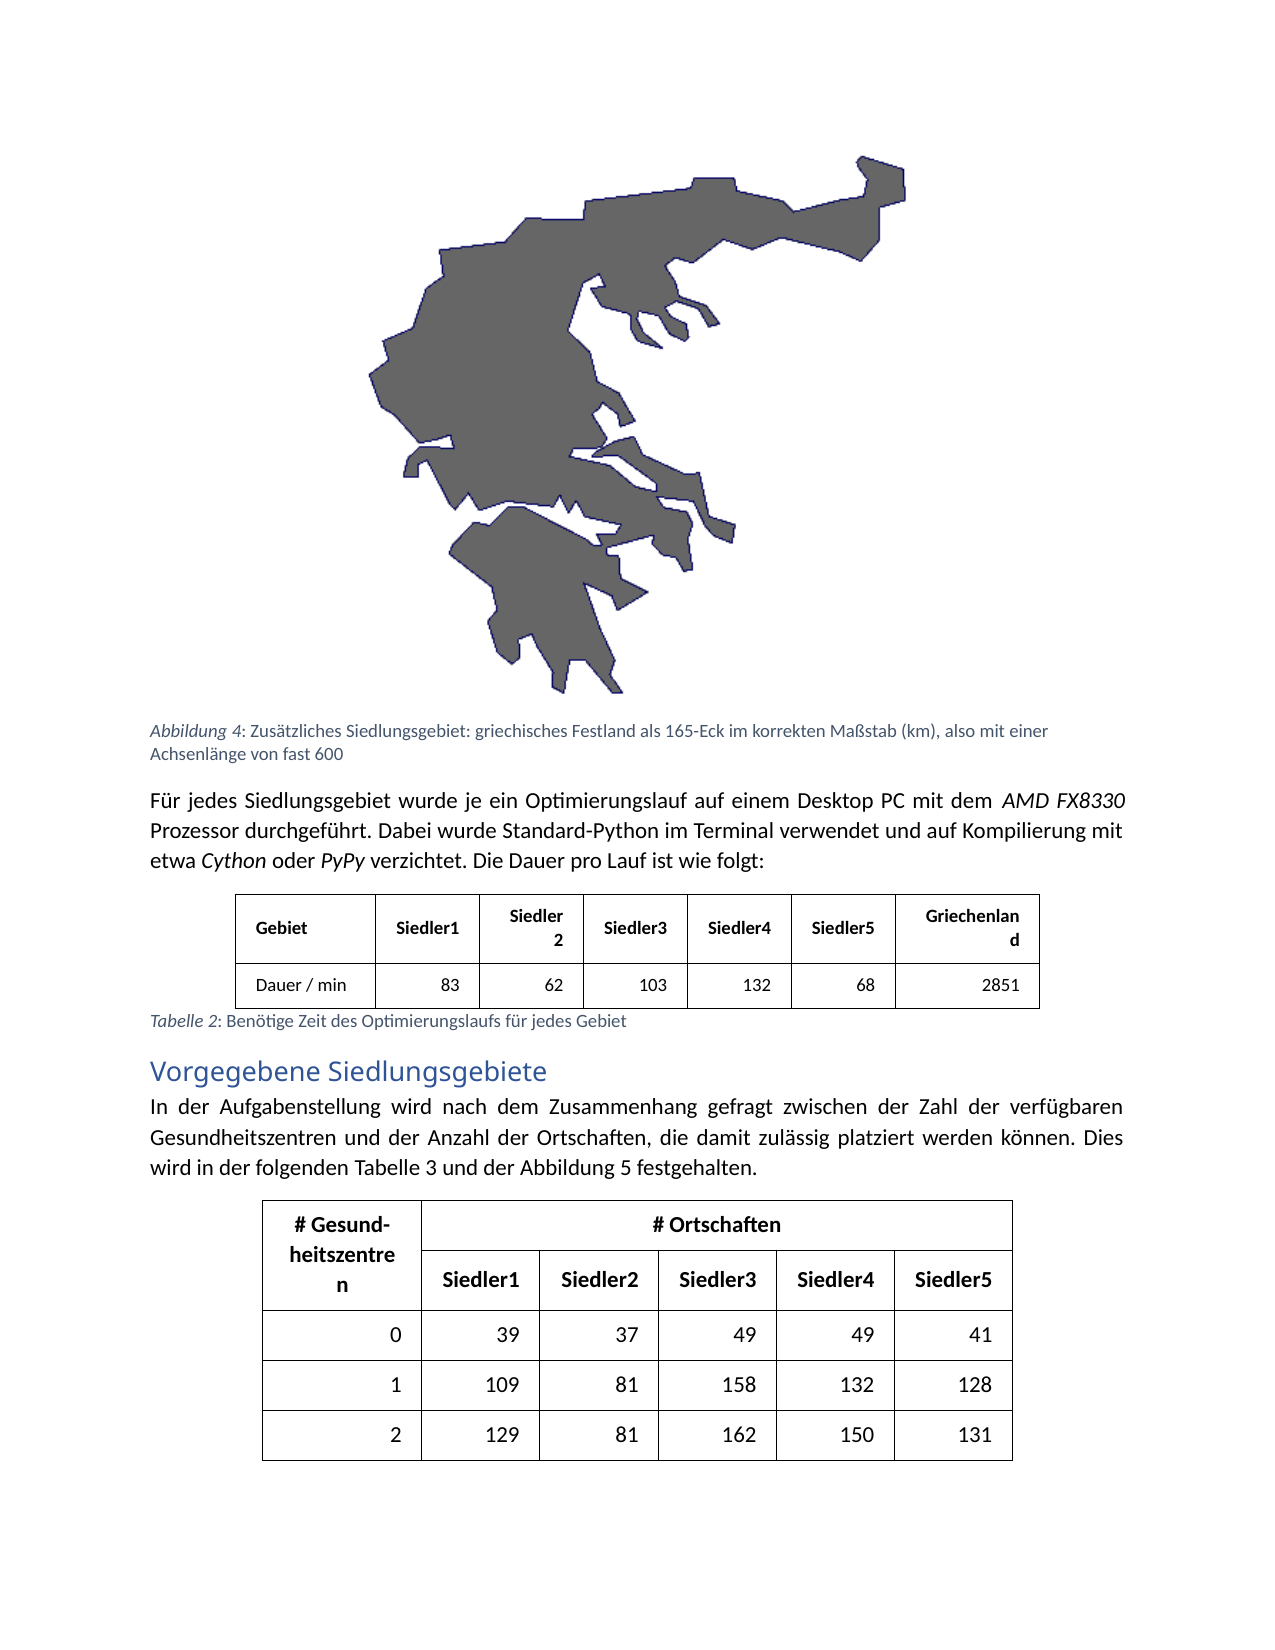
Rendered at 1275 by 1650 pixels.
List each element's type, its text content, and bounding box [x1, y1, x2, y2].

table_header Siedler1 [376, 895, 479, 963]
table_cell 49 [777, 1311, 894, 1360]
text Abbildung 4: Zusätzliches Siedlungsgebiet: griechisches Festland als 165-Eck im korrekten Maßstab (km), also mit einer Achsenlänge von fast 600 [150, 719, 1125, 765]
table_cell 109 [422, 1361, 539, 1410]
text In der Aufgabenstellung wird nach dem Zusammenhang gefragt zwischen der Zahl der verfügbaren Gesundheitszentren und der Anzahl der Ortschaften, die damit zulässig platziert werden können. Dies wird in der folgenden Tabelle 3 und der Abbildung 5 festgehalten. [150, 1092, 1125, 1181]
table_header Griechenland [896, 895, 1039, 963]
table_cell Siedler1 [422, 1251, 539, 1310]
table_cell 132 [688, 964, 791, 1008]
table_cell 39 [422, 1311, 539, 1360]
table_header Siedler4 [688, 895, 791, 963]
table_cell 81 [540, 1361, 658, 1410]
table_cell Siedler2 [540, 1251, 658, 1310]
picture [362, 150, 913, 701]
table_cell 103 [584, 964, 687, 1008]
table_cell 81 [540, 1411, 658, 1460]
table_header Siedler3 [584, 895, 687, 963]
table_cell 0 [263, 1311, 421, 1360]
table_cell Siedler3 [659, 1251, 776, 1310]
table_cell 62 [480, 964, 583, 1008]
table_cell 132 [777, 1361, 894, 1410]
table_cell Dauer / min [236, 964, 375, 1008]
table_cell 150 [777, 1411, 894, 1460]
table_cell 158 [659, 1361, 776, 1410]
table_header Siedler5 [792, 895, 895, 963]
table_cell 68 [792, 964, 895, 1008]
table_header Siedler2 [480, 895, 583, 963]
table_cell Siedler5 [895, 1251, 1012, 1310]
table_cell 128 [895, 1361, 1012, 1410]
table_cell 162 [659, 1411, 776, 1460]
subtitle Vorgegebene Siedlungsgebiete [150, 1053, 1125, 1089]
table_cell 129 [422, 1411, 539, 1460]
table_header # Ortschaften [422, 1201, 1012, 1249]
table_cell 41 [895, 1311, 1012, 1360]
table_header # Gesund-heitszentren [263, 1201, 421, 1310]
table_cell 49 [659, 1311, 776, 1360]
table_cell Siedler4 [777, 1251, 894, 1310]
table_cell 2851 [896, 964, 1039, 1008]
table_header Gebiet [236, 895, 375, 963]
text Für jedes Siedlungsgebiet wurde je ein Optimierungslauf auf einem Desktop PC mit dem AMD FX8330 Prozessor durchgeführt. Dabei wurde Standard-Python im Terminal verwendet und auf Kompilierung mit etwa Cython oder PyPy verzichtet. Die Dauer pro Lauf ist wie folgt: [150, 786, 1125, 875]
table_cell 37 [540, 1311, 658, 1360]
table_cell 131 [895, 1411, 1012, 1460]
table_cell 2 [263, 1411, 421, 1460]
table_cell 1 [263, 1361, 421, 1410]
text Tabelle 2: Benötige Zeit des Optimierungslaufs für jedes Gebiet [150, 1009, 1125, 1032]
table_cell 83 [376, 964, 479, 1008]
